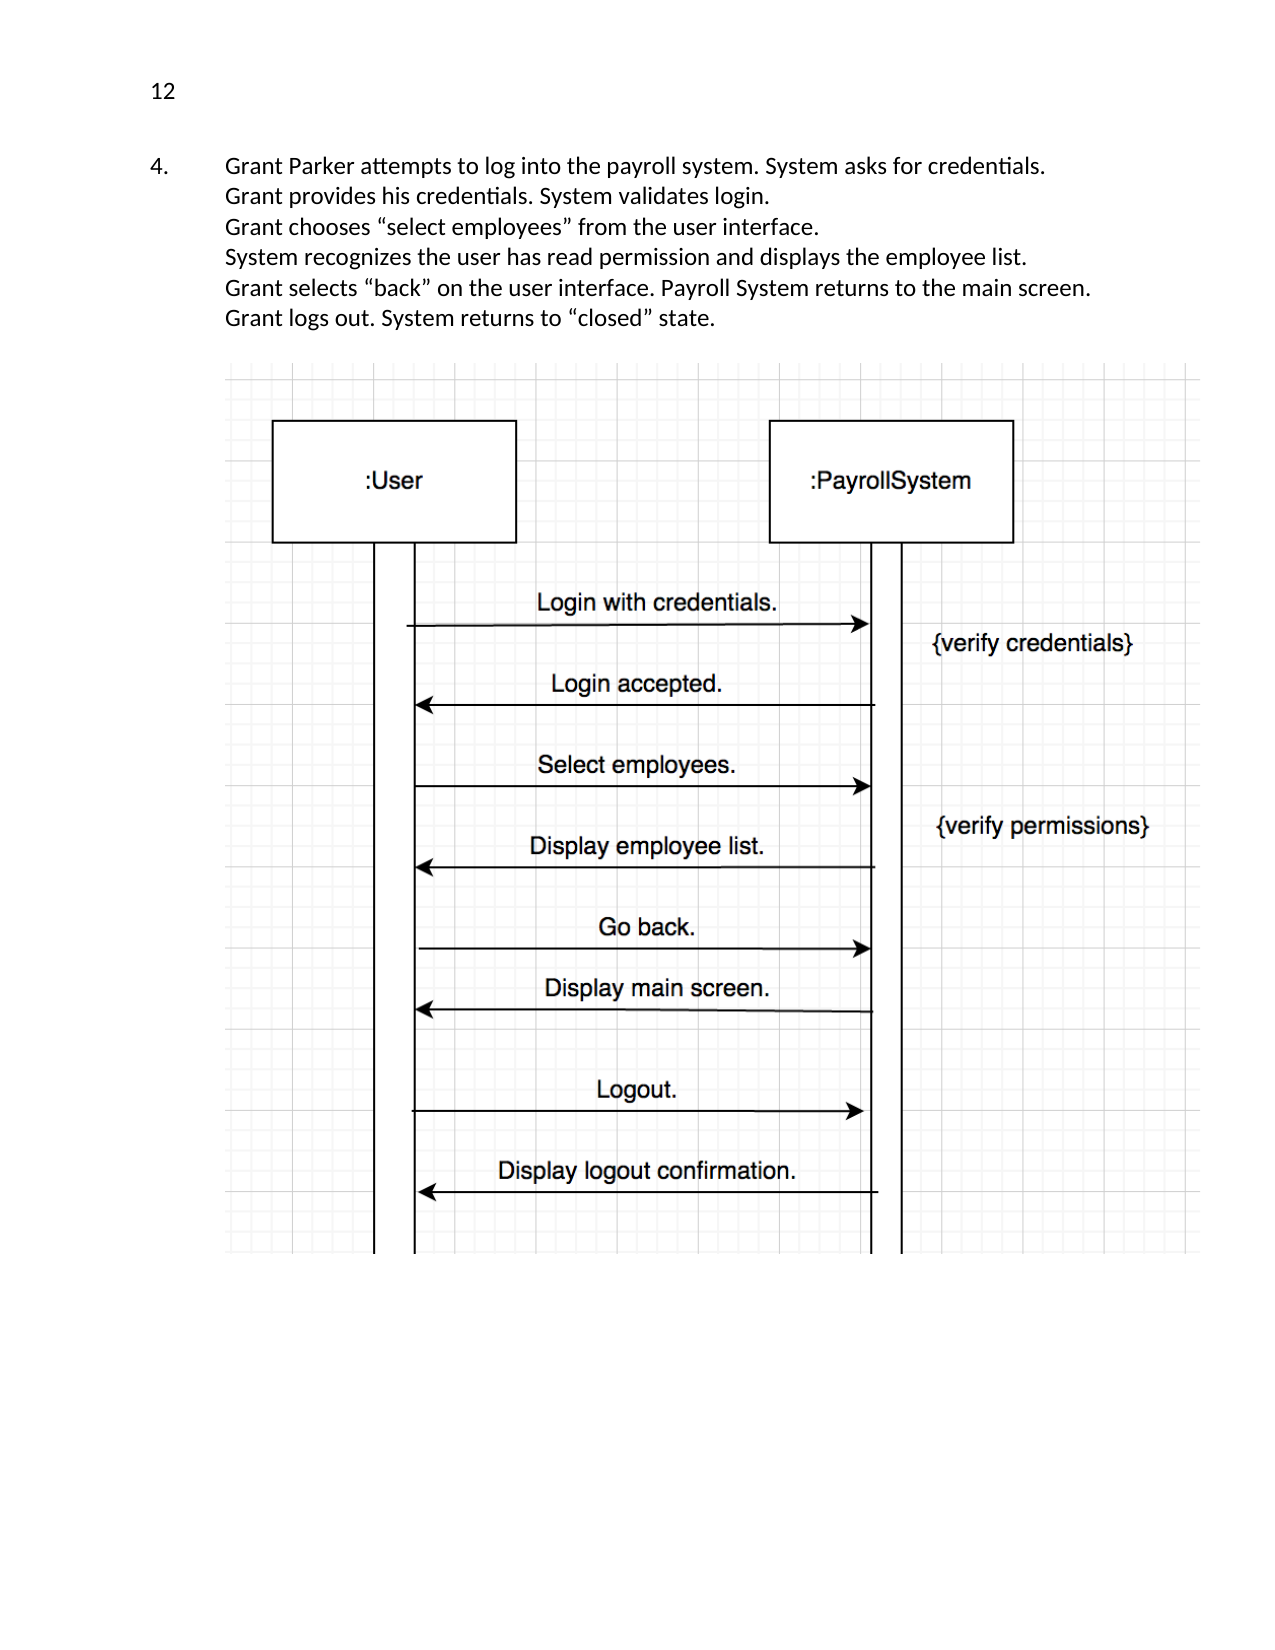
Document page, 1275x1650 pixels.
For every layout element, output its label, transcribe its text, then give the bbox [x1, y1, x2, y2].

text Grant provides his credentials. System validates login. [150, 181, 1125, 211]
text Grant logs out. System returns to “closed” state. [225, 303, 1125, 333]
text System recognizes the user has read permission and displays the employee list. [225, 242, 1125, 272]
text Grant selects “back” on the user interface. Payroll System returns to the main screen. [225, 272, 1125, 303]
text Grant chooses “select employees” from the user interface. [225, 211, 1125, 242]
picture [225, 363, 1200, 1254]
text 4. Grant Parker attempts to log into the payroll system. System asks for credentials. [150, 150, 1125, 181]
